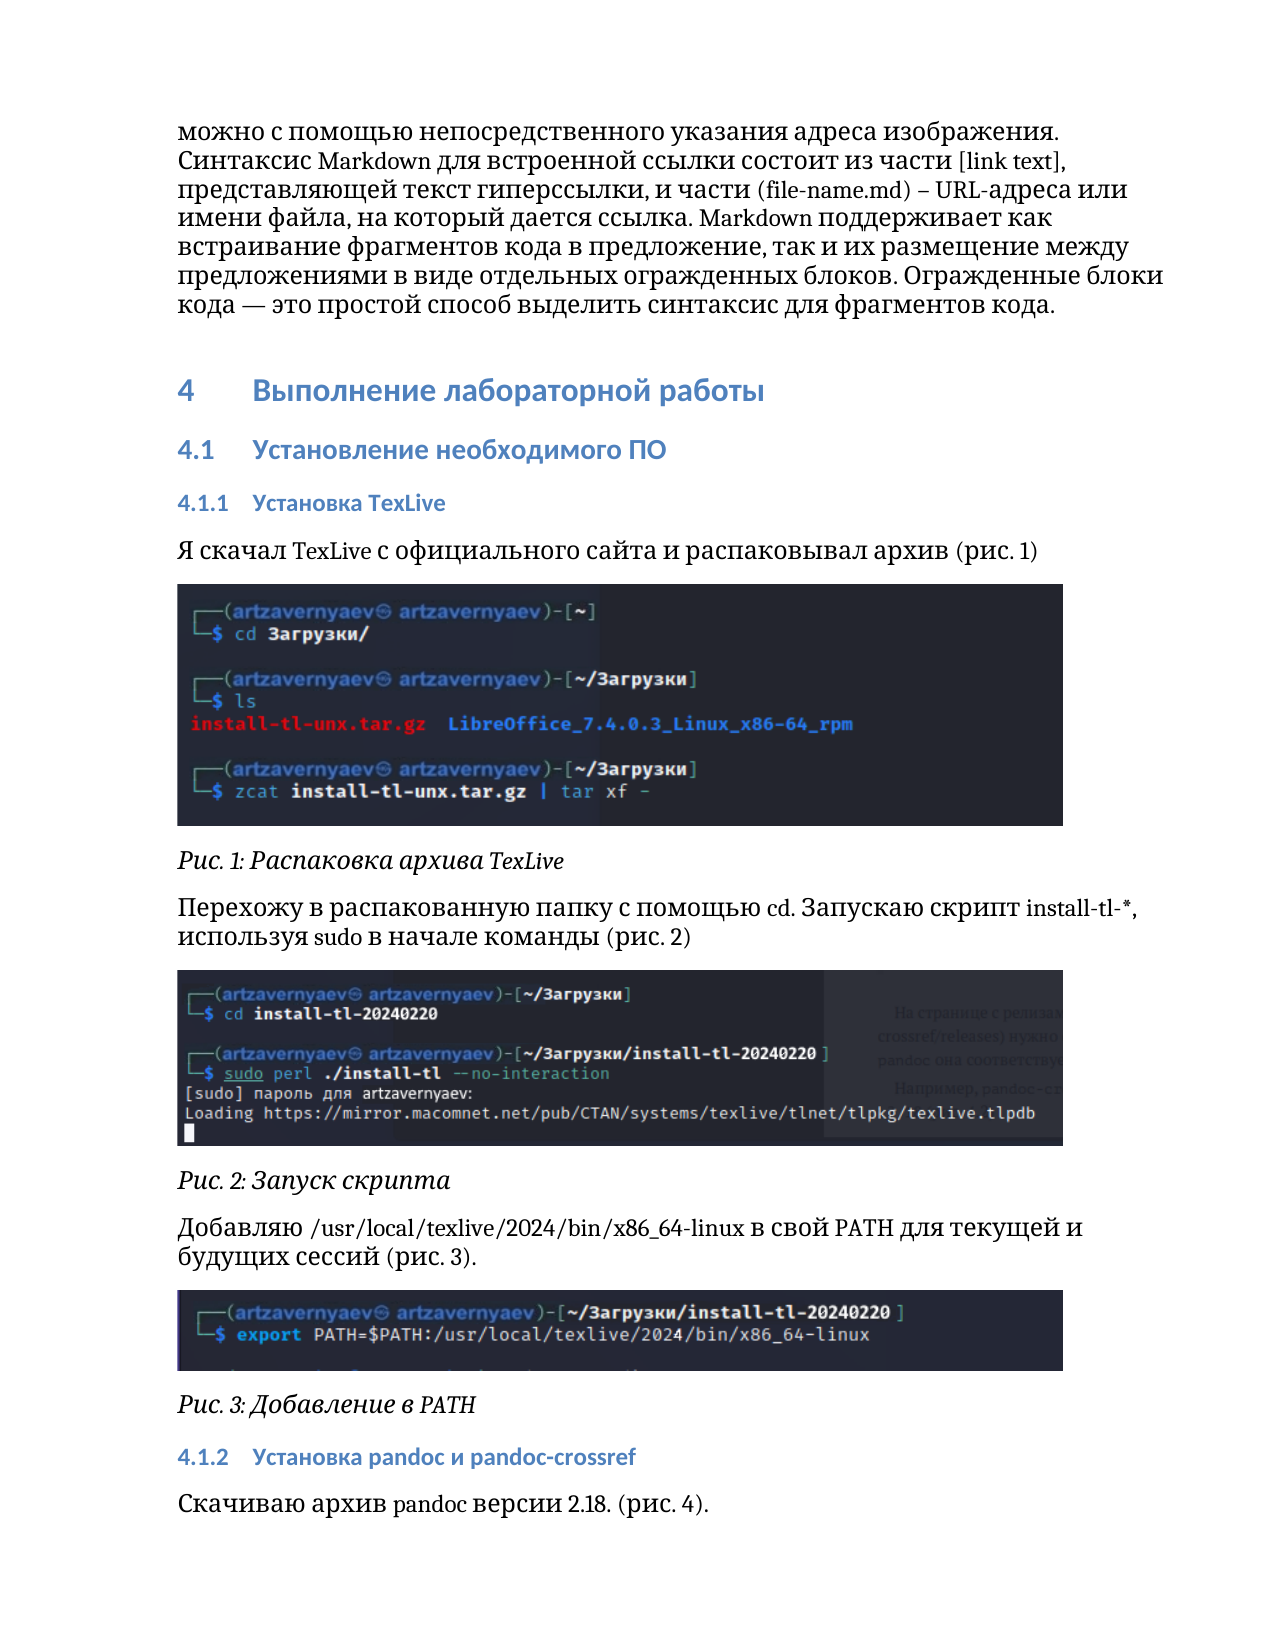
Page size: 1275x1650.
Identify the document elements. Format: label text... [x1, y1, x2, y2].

subtitle 4.1.1 Установка TexLive [177, 487, 1186, 518]
subtitle 4.1 Установление необходимого ПО [177, 431, 1186, 467]
text Рис. 1: Распаковка архива TexLive [177, 847, 1186, 875]
text Рис. 2: Запуск скрипта [177, 1167, 1186, 1195]
text Перехожу в распакованную папку с помощью cd. Запускаю скрипт install-tl-*, используя sudo в начале команды (рис. 2) [177, 894, 1186, 952]
picture [177, 970, 1063, 1146]
text Рис. 3: Добавление в PATH [177, 1391, 1186, 1420]
subtitle 4 Выполнение лабораторной работы [177, 369, 1186, 410]
picture [177, 584, 1063, 826]
text Добавляю /usr/local/texlive/2024/bin/x86_64-linux в свой PATH для текущей и будущих сессий (рис. 3). [177, 1214, 1186, 1272]
subtitle 4.1.2 Установка pandoc и pandoc-crossref [177, 1441, 1186, 1472]
text Скачиваю архив pandoc версии 2.18. (рис. 4). [177, 1490, 1186, 1519]
text Я скачал TexLive с официального сайта и распаковывал архив (рис. 1) [177, 537, 1186, 565]
picture [177, 1290, 1063, 1371]
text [177, 118, 1186, 319]
